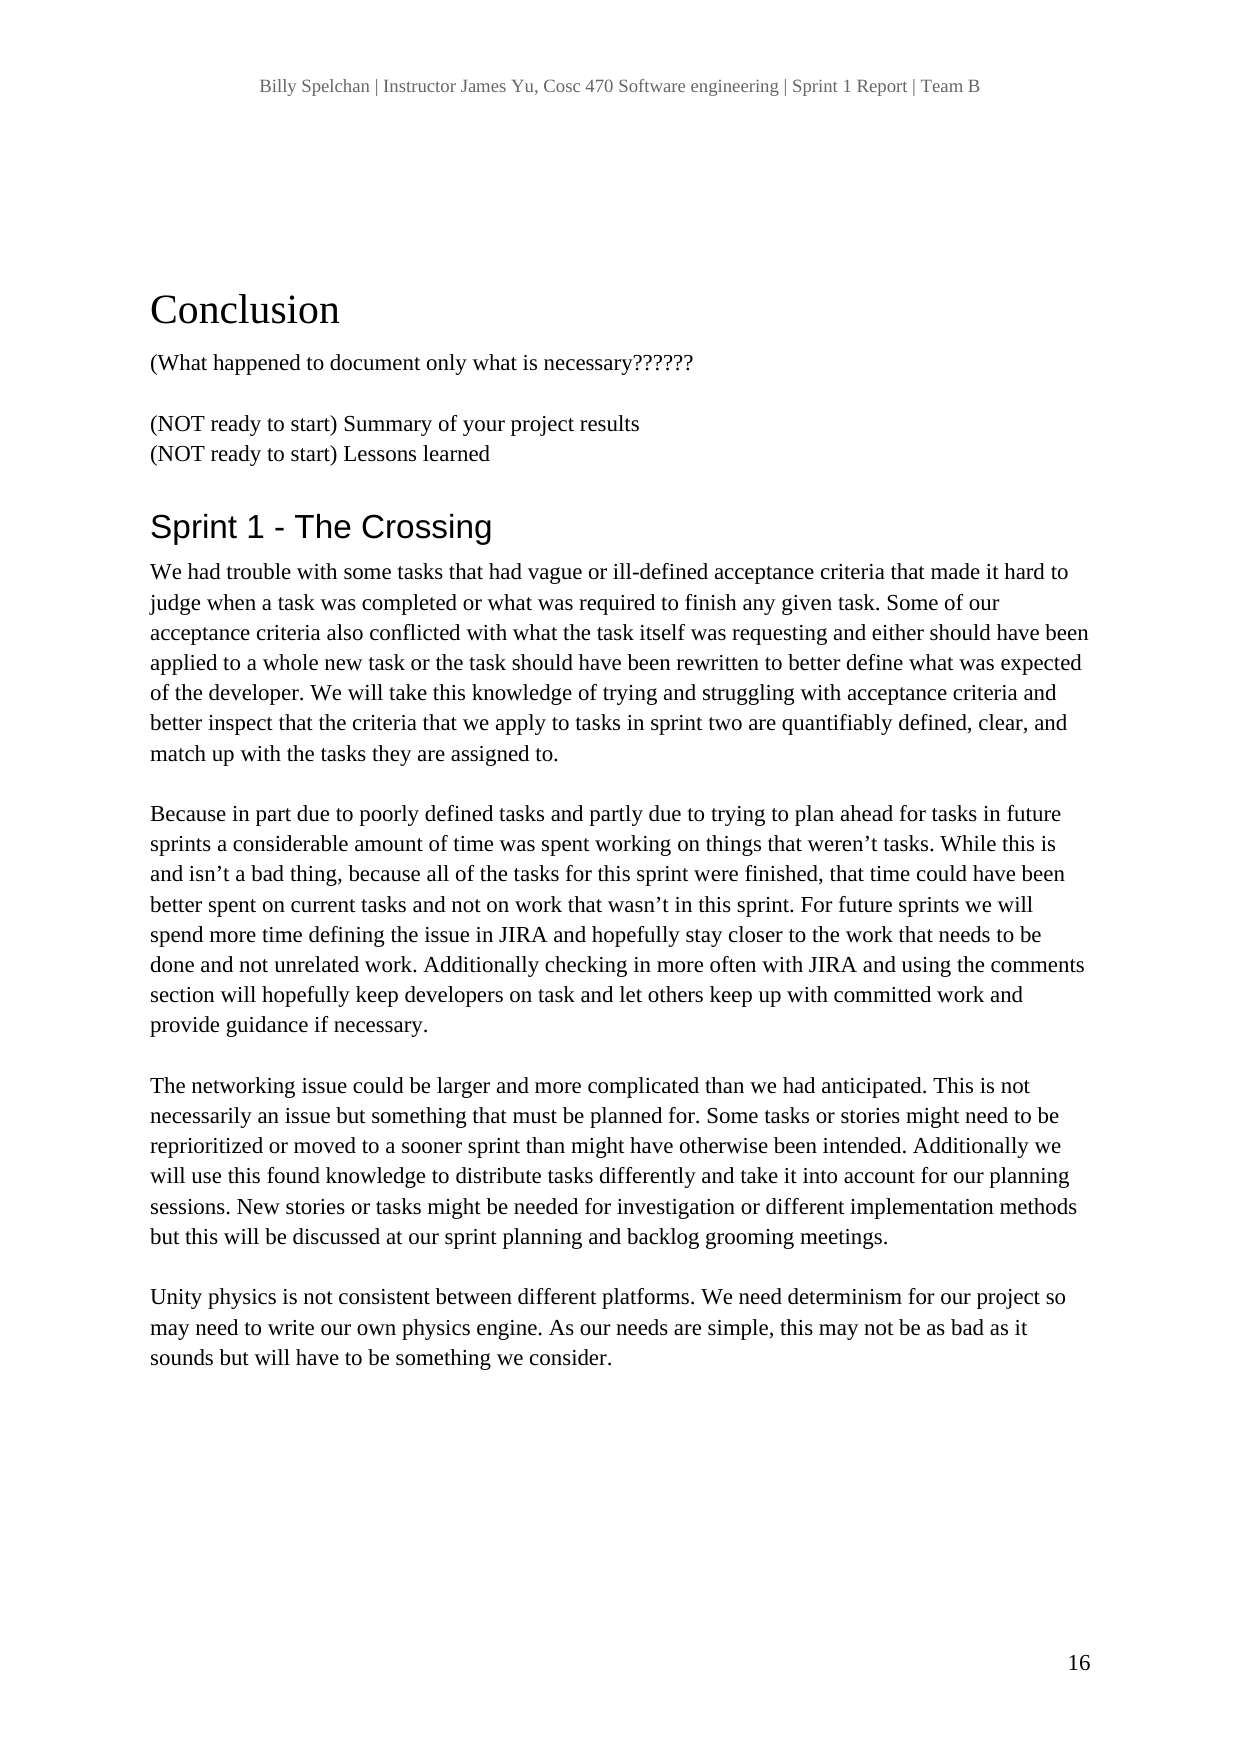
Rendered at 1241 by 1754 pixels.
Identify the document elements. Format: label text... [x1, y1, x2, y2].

text (What happened to document only what is necessary?????? [150, 349, 1090, 376]
text (NOT ready to start) Summary of your project results [150, 409, 1090, 436]
subtitle Sprint 1 - The Crossing [150, 507, 1090, 546]
text Unity physics is not consistent between different platforms. We need determinism for our project so may need to write our own physics engine. As our needs are simple, this may not be as bad as it sounds but will have to be something we consider. [150, 1283, 1090, 1370]
text The networking issue could be larger and more complicated than we had anticipated. This is not necessarily an issue but something that must be planned for. Some tasks or stories might need to be reprioritized or moved to a sooner sprint than might have otherwise been intended. Additionally we will use this found knowledge to distribute tasks differently and take it into account for our planning sessions. New stories or tasks might be needed for investigation or different implementation methods but this will be discussed at our sprint planning and backlog grooming meetings. [150, 1072, 1090, 1249]
text (NOT ready to start) Lessons learned [150, 440, 1090, 466]
text We had trouble with some tasks that had vague or ill-defined acceptance criteria that made it hard to judge when a task was completed or what was required to finish any given task. Some of our acceptance criteria also conflicted with what the task itself was requesting and either should have been applied to a whole new task or the task should have been rewritten to better define what was expected of the developer. We will take this knowledge of trying and struggling with acceptance criteria and better inspect that the criteria that we apply to tasks in sprint two are quantifiably defined, clear, and match up with the tasks they are assigned to. [150, 558, 1090, 766]
text Because in part due to poorly defined tasks and partly due to trying to plan ahead for tasks in future sprints a considerable amount of time was spent working on things that weren’t tasks. While this is and isn’t a bad thing, because all of the tasks for this sprint were finished, that time could have been better spent on current tasks and not on work that wasn’t in this sprint. For future sprints we will spend more time defining the issue in JIRA and hopefully stay closer to the work that needs to be done and not unrelated work. Additionally checking in more often with JIRA and using the comments section will hopefully keep developers on task and let others keep up with committed work and provide guidance if necessary. [150, 800, 1090, 1038]
subtitle Conclusion [150, 285, 1090, 333]
